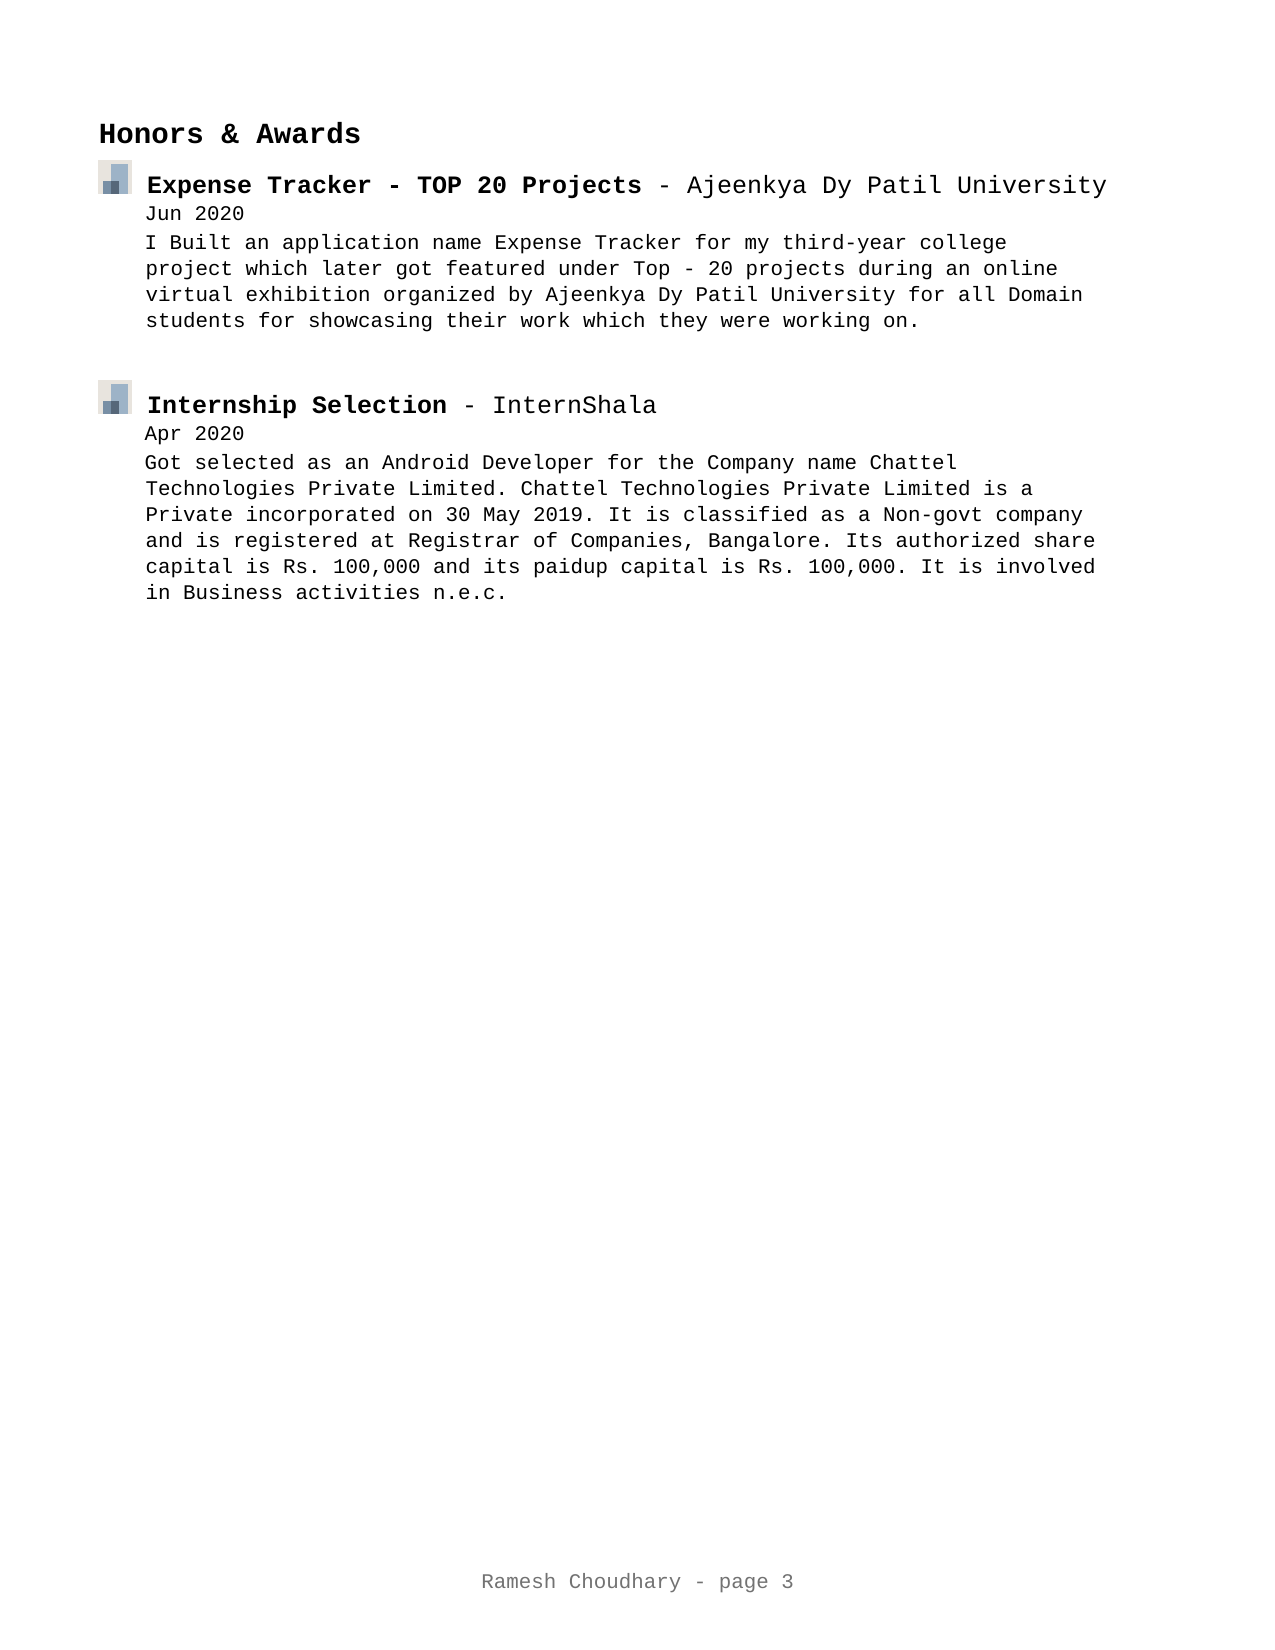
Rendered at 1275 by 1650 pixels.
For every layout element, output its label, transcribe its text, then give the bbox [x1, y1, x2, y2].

text Apr 2020 [144, 423, 1124, 447]
text Internship Selection - InternShala [98, 380, 1124, 421]
subtitle Honors & Awards [98, 119, 1124, 152]
text I Built an application name Expense Tracker for my third-year college project which later got featured under Top - 20 projects during an online virtual exhibition organized by Ajeenkya Dy Patil University for all Domain students for showcasing their work which they were working on. [144, 232, 1105, 334]
text Jun 2020 [144, 203, 1124, 227]
text Got selected as an Android Developer for the Company name Chattel Technologies Private Limited. Chattel Technologies Private Limited is a Private incorporated on 30 May 2019. It is classified as a Non-govt company and is registered at Registrar of Companies, Bangalore. Its authorized share capital is Rs. 100,000 and its paidup capital is Rs. 100,000. It is involved in Business activities n.e.c. [144, 452, 1111, 606]
text Expense Tracker - TOP 20 Projects - Ajeenkya Dy Patil University [98, 160, 1124, 201]
